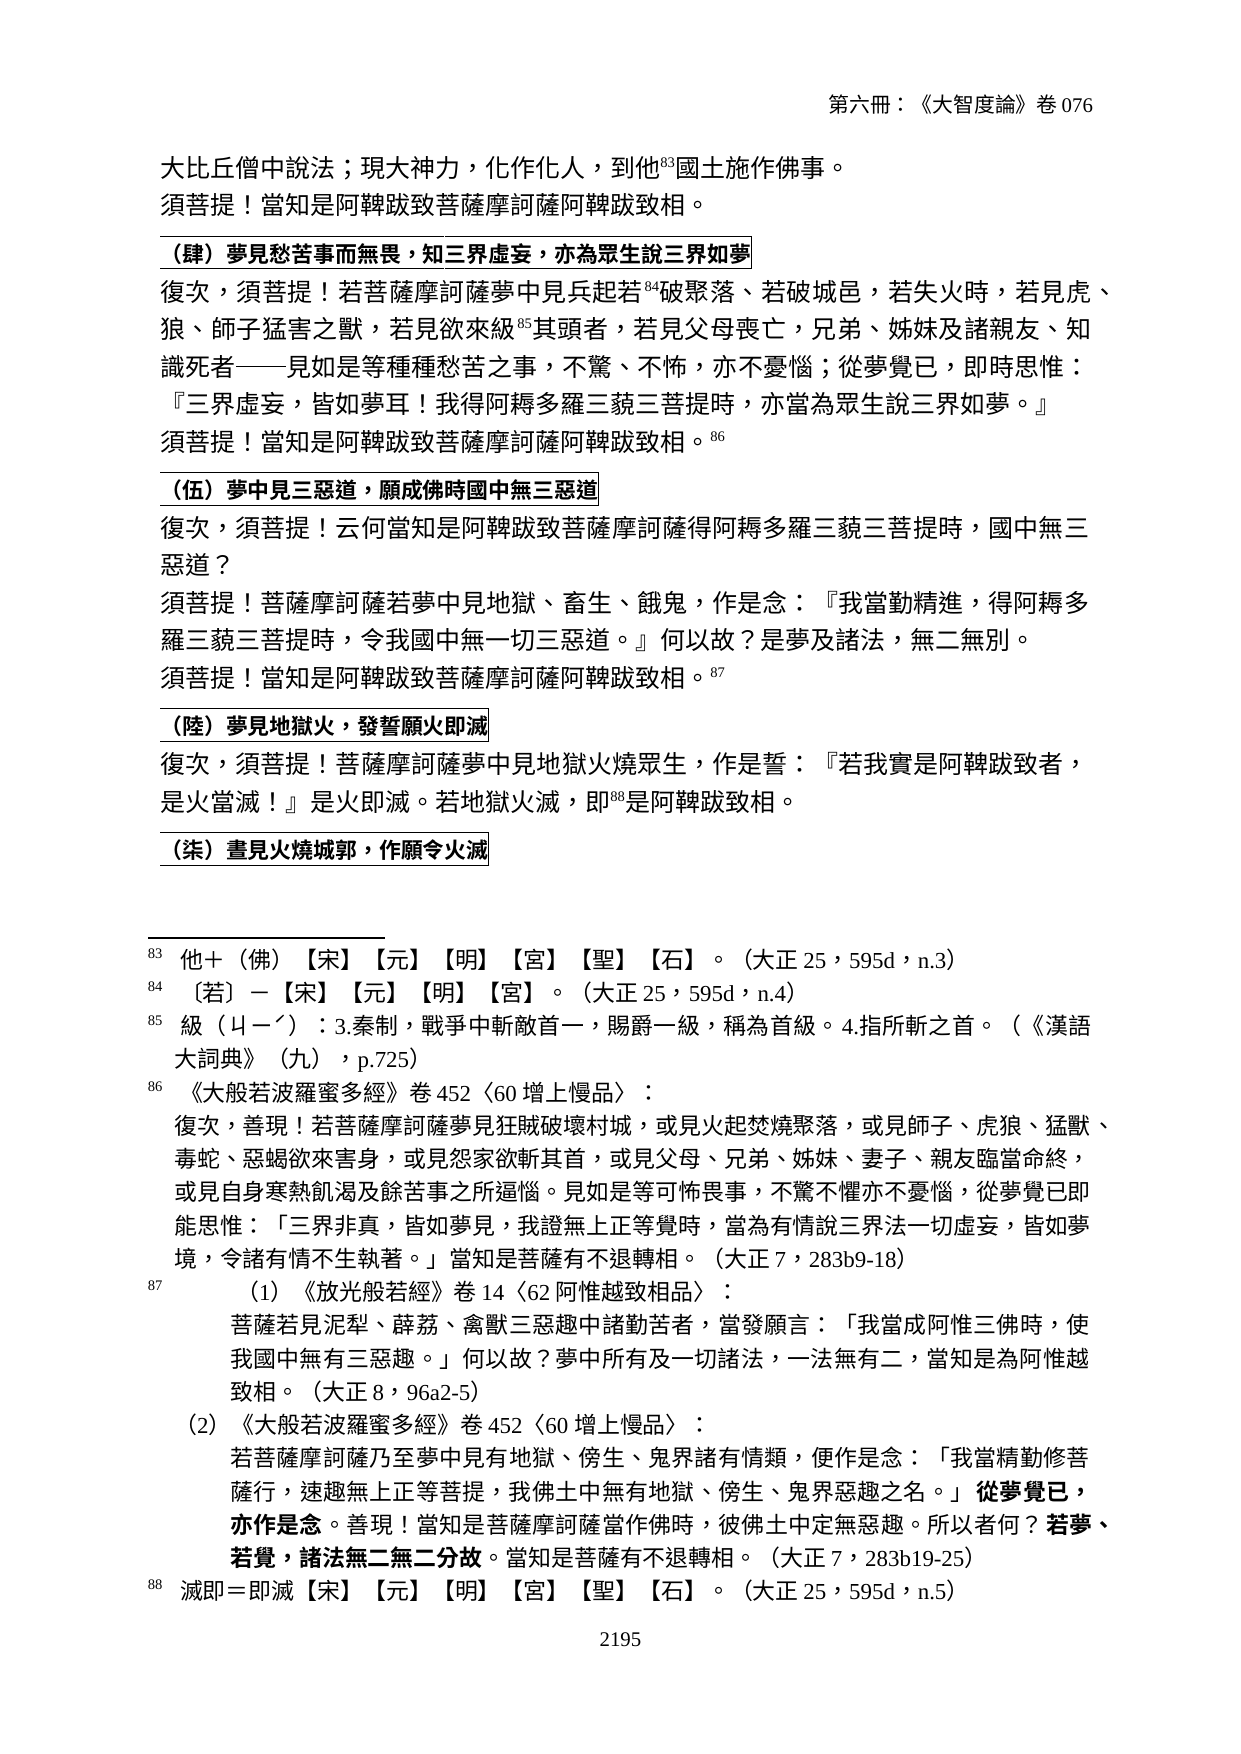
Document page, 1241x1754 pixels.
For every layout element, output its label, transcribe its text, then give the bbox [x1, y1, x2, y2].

text （伍）夢中見三惡道，願成佛時國中無三惡道 [160, 470, 1092, 508]
text （柒）晝見火燒城郭，作願令火滅 [160, 830, 1092, 868]
text 復次，須菩提！菩薩摩訶薩夢中見佛三十二相、八十隨形好、大光明，踊在虛空，於大比丘僧中說法；現大神力，化作化人，到他國土施作佛事。 [160, 148, 1092, 185]
text 須菩提！菩薩摩訶薩若夢中見地獄、畜生、餓鬼，作是念：『我當勤精進，得阿耨多羅三藐三菩提時，令我國中無一切三惡道。』何以故？是夢及諸法，無二無別。 [160, 583, 1092, 658]
text （陸）夢見地獄火，發誓願火即滅 [160, 706, 1092, 744]
text 須菩提！當知是阿鞞跋致菩薩摩訶薩阿鞞跋致相。 [160, 185, 1092, 223]
text 復次，須菩提！若菩薩摩訶薩夢中見兵起若破聚落、若破城邑，若失火時，若見虎、狼、師子猛害之獸，若見欲來級其頭者，若見父母喪亡，兄弟、姊妹及諸親友、知識死者──見如是等種種愁苦之事，不驚、不怖，亦不憂惱；從夢覺已，即時思惟：『三界虛妄，皆如夢耳！我得阿耨多羅三藐三菩提時，亦當為眾生說三界如夢。』 [160, 271, 1092, 421]
text 復次，須菩提！菩薩摩訶薩夢中見地獄火燒眾生，作是誓：『若我實是阿鞞跋致者，是火當滅！』是火即滅。若地獄火滅，即是阿鞞跋致相。 [160, 744, 1092, 819]
text （肆）夢見愁苦事而無畏，知三界虛妄，亦為眾生說三界如夢 [160, 234, 1092, 271]
text 復次，須菩提！云何當知是阿鞞跋致菩薩摩訶薩得阿耨多羅三藐三菩提時，國中無三惡道？ [160, 508, 1092, 583]
text 須菩提！當知是阿鞞跋致菩薩摩訶薩阿鞞跋致相。 [160, 658, 1092, 695]
text 須菩提！當知是阿鞞跋致菩薩摩訶薩阿鞞跋致相。 [160, 421, 1092, 459]
